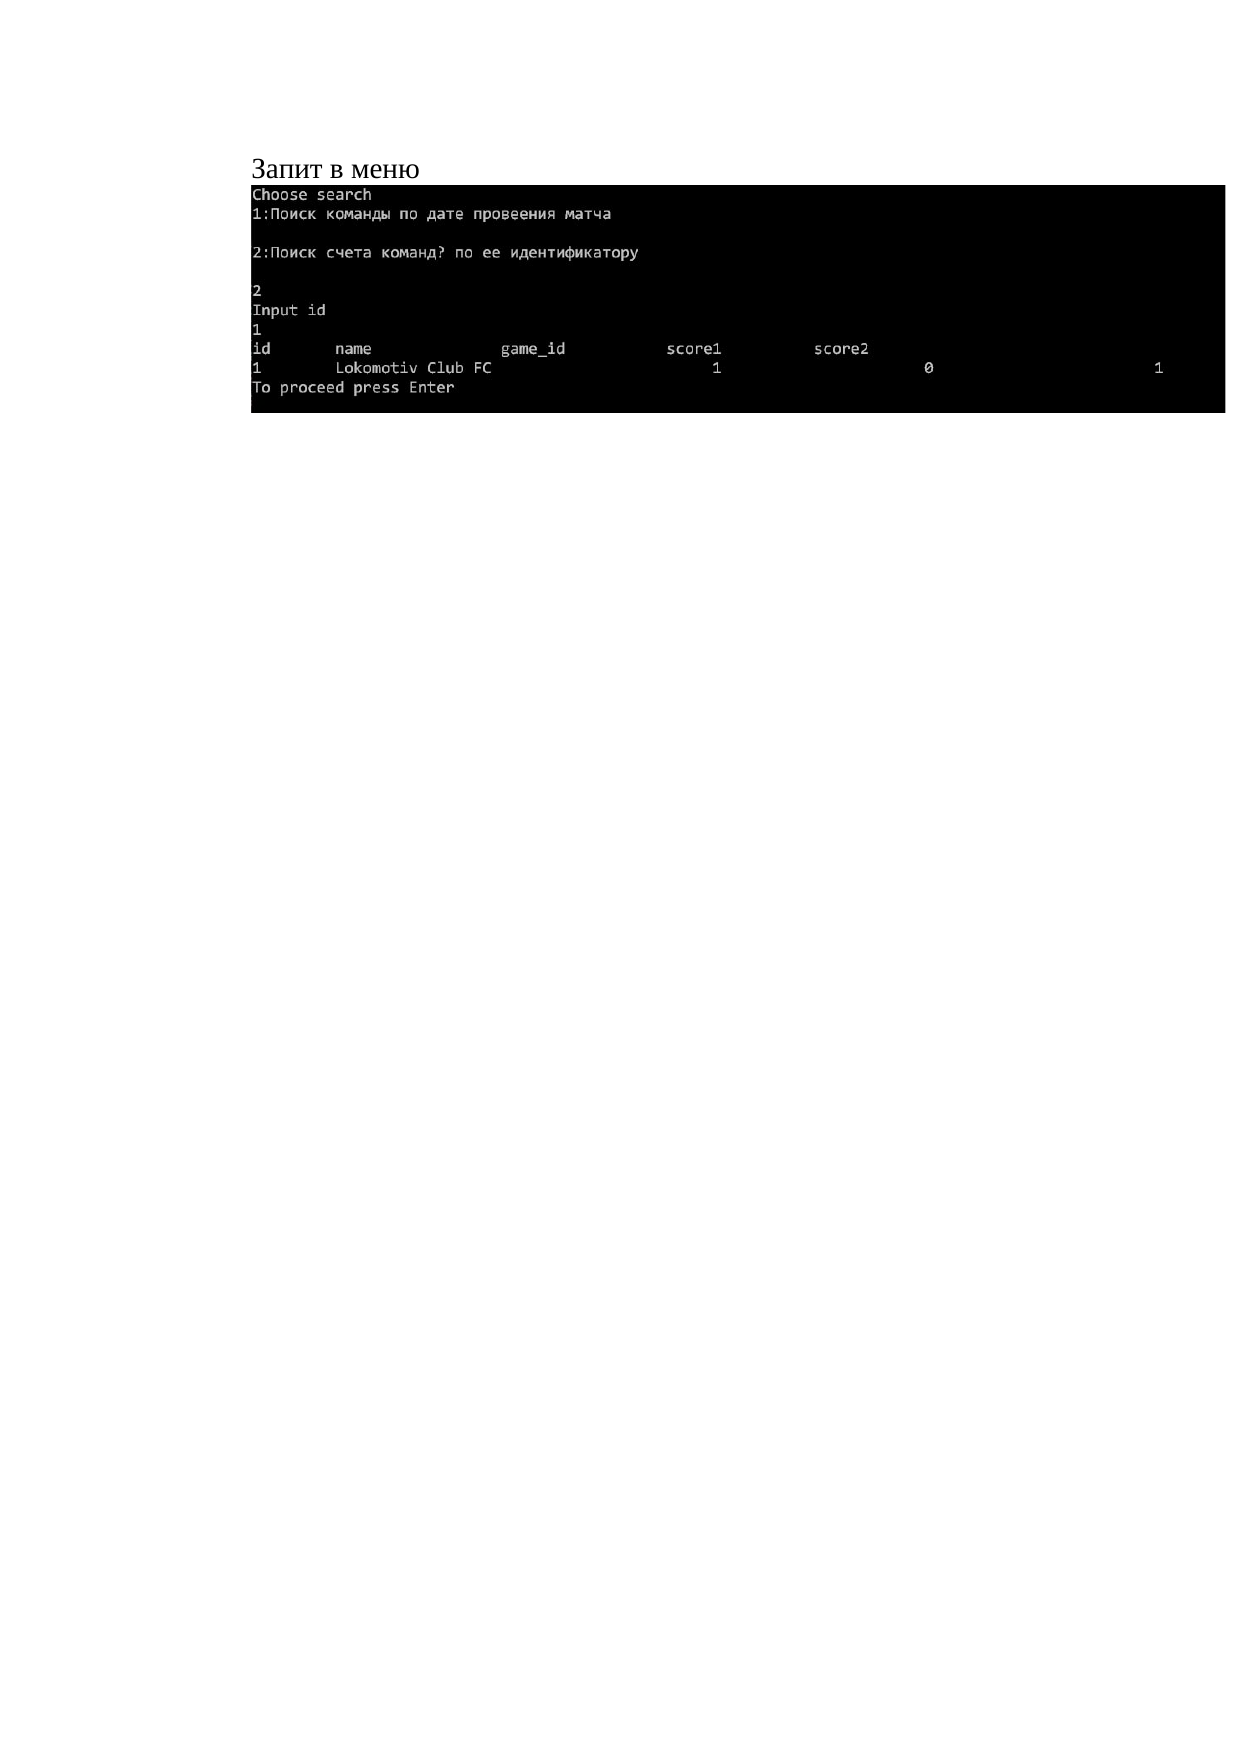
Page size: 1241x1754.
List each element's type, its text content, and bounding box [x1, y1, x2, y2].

text Запит в меню [177, 152, 1152, 185]
picture [251, 185, 1226, 413]
